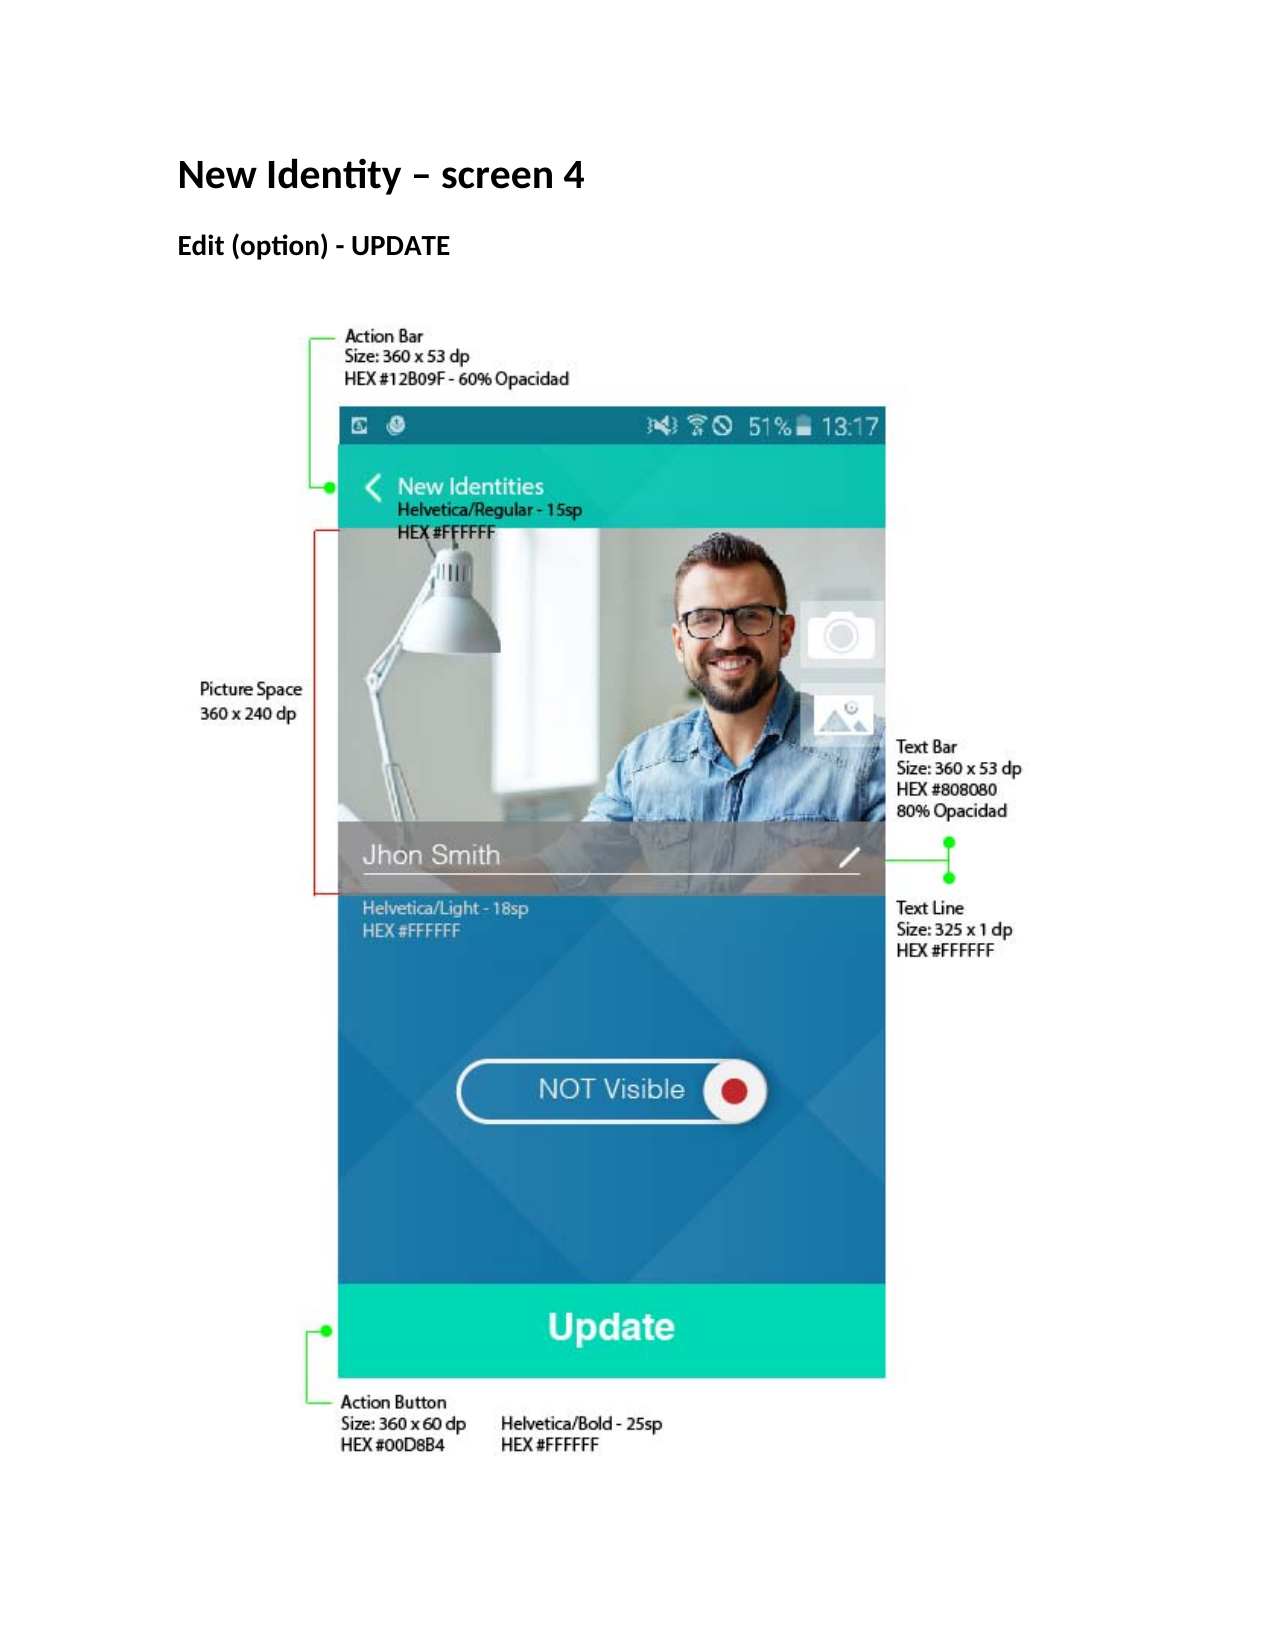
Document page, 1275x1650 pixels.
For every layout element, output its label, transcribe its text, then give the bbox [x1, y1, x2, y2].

text Edit (option) - UPDATE [177, 227, 1098, 262]
text New Identity – screen 4 [177, 148, 1098, 198]
picture [177, 288, 1047, 1494]
